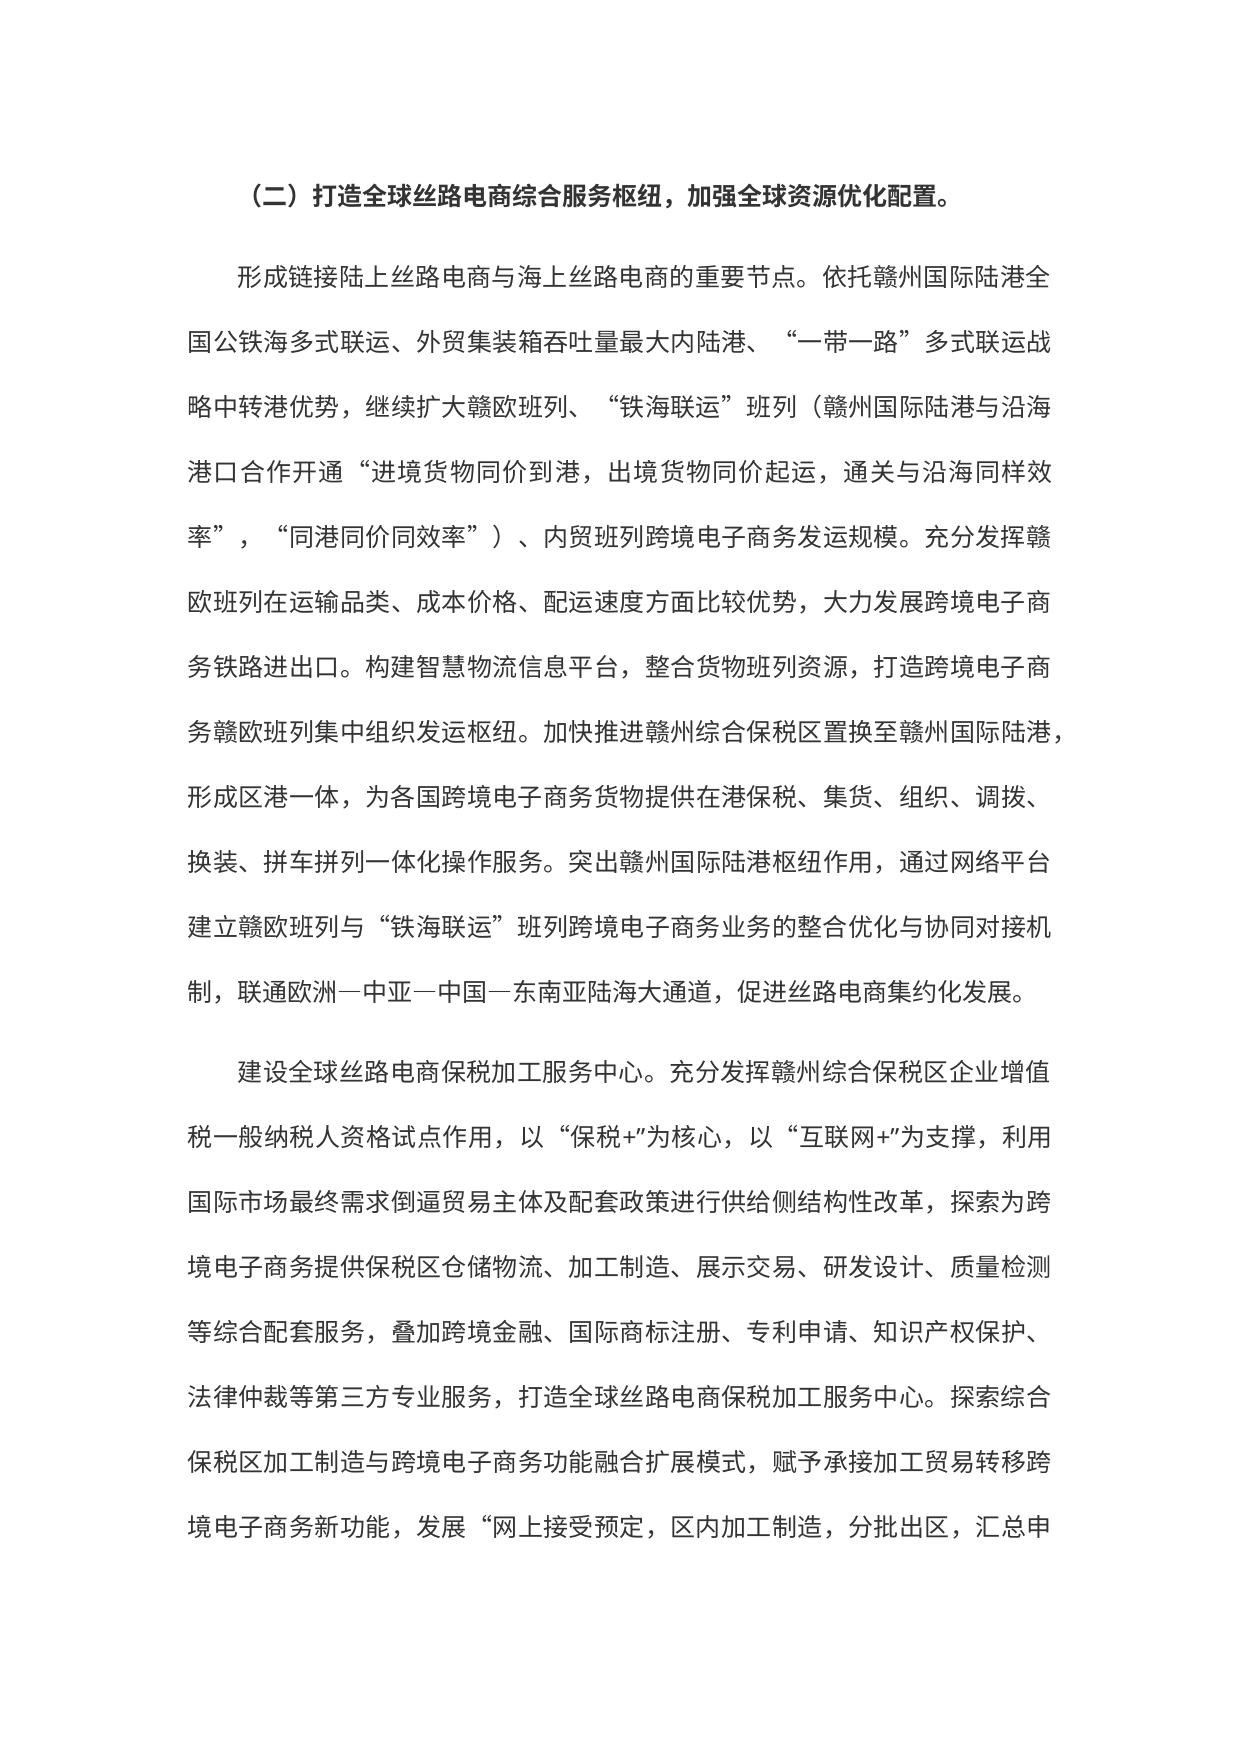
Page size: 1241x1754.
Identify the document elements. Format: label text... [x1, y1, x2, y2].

text 形成链接陆上丝路电商与海上丝路电商的重要节点。依托赣州国际陆港全国公铁海多式联运、外贸集装箱吞吐量最大内陆港、“一带一路”多式联运战略中转港优势，继续扩大赣欧班列、“铁海联运”班列（赣州国际陆港与沿海港口合作开通“进境货物同价到港，出境货物同价起运，通关与沿海同样效率”，“同港同价同效率”）、内贸班列跨境电子商务发运规模。充分发挥赣欧班列在运输品类、成本价格、配运速度方面比较优势，大力发展跨境电子商务铁路进出口。构建智慧物流信息平台，整合货物班列资源，打造跨境电子商务赣欧班列集中组织发运枢纽。加快推进赣州综合保税区置换至赣州国际陆港，形成区港一体，为各国跨境电子商务货物提供在港保税、集货、组织、调拨、换装、拼车拼列一体化操作服务。突出赣州国际陆港枢纽作用，通过网络平台建立赣欧班列与“铁海联运”班列跨境电子商务业务的整合优化与协同对接机制，联通欧洲—中亚—中国—东南亚陆海大通道，促进丝路电商集约化发展。 [187, 243, 1053, 1023]
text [187, 1038, 1053, 1558]
text （二）打造全球丝路电商综合服务枢纽，加强全球资源优化配置。 [187, 162, 1053, 227]
